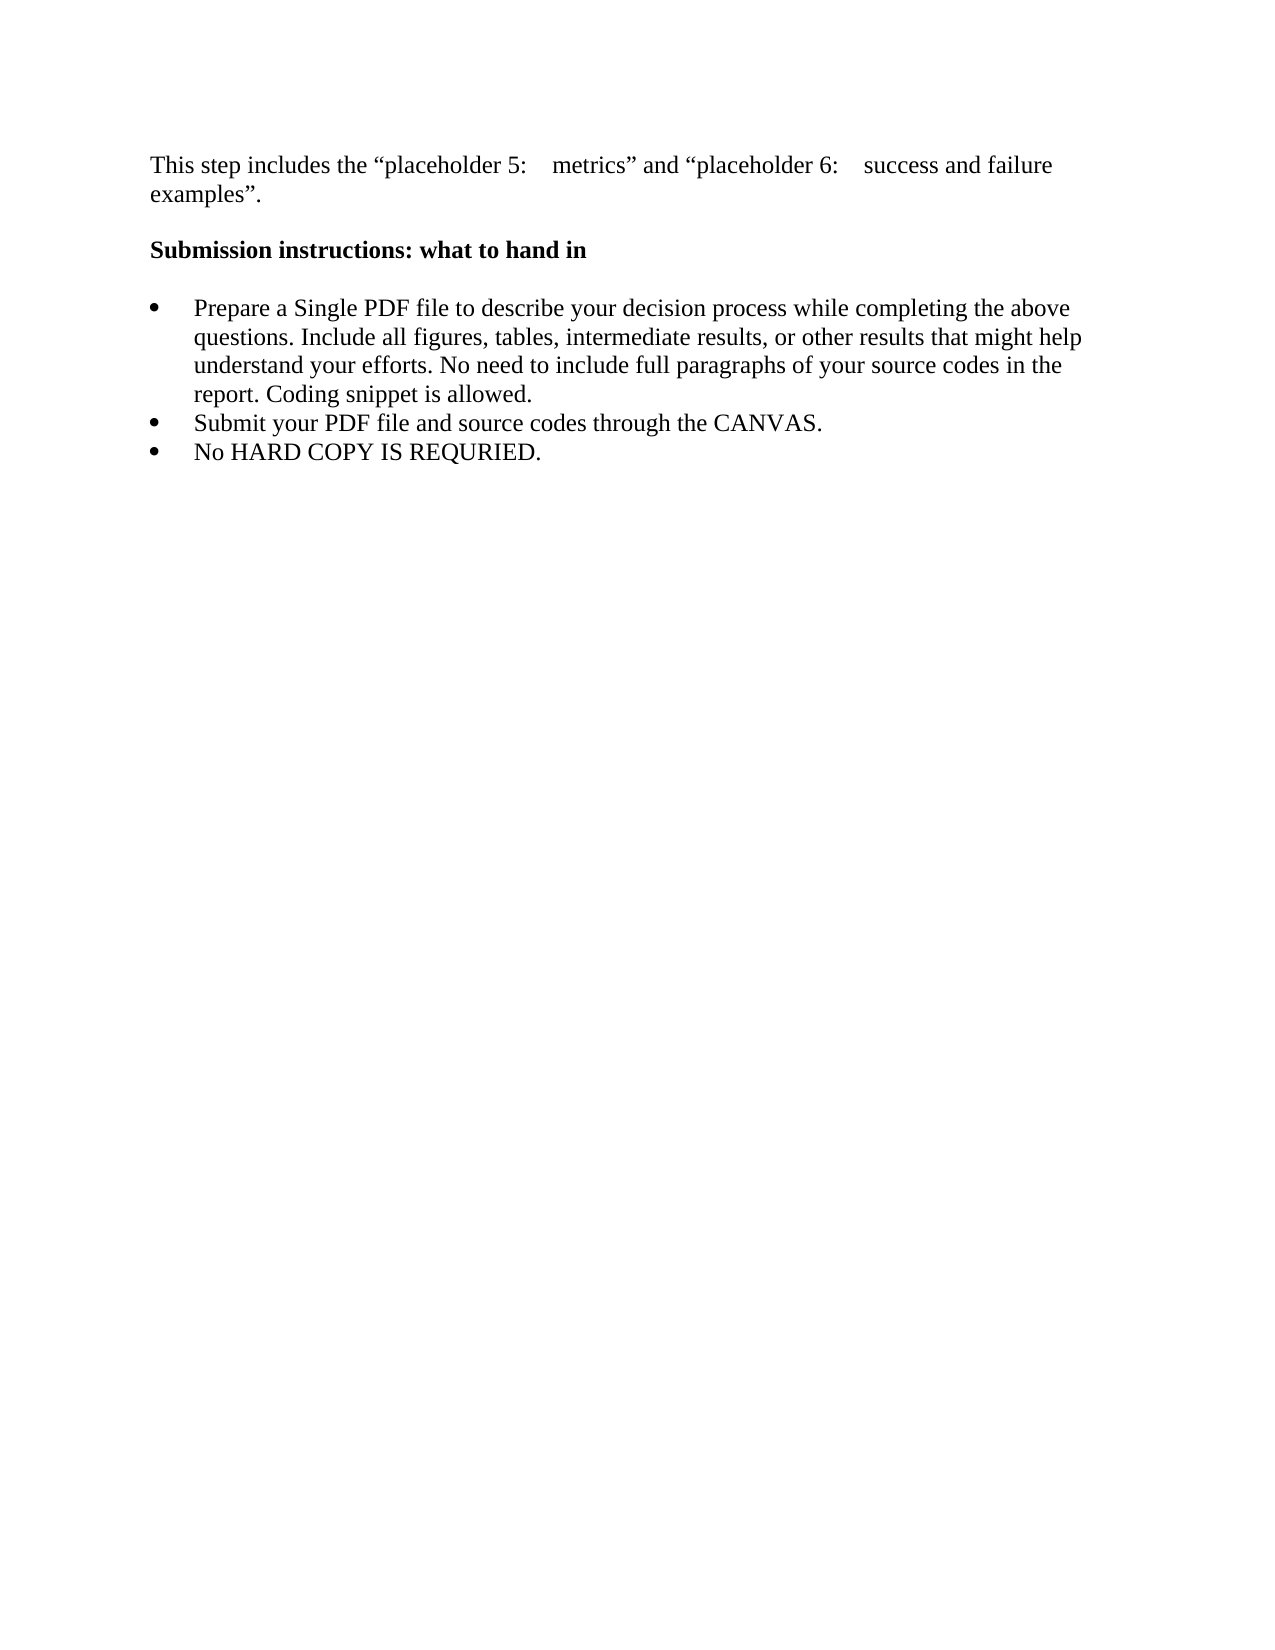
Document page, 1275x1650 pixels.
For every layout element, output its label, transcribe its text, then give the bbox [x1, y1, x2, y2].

list No HARD COPY IS REQURIED. [150, 437, 1125, 466]
list Prepare a Single PDF file to describe your decision process while completing the above questions. Include all figures, tables, intermediate results, or other results that might help understand your efforts. No need to include full paragraphs of your source codes in the report. Coding snippet is allowed. [150, 293, 1125, 408]
list Submit your PDF file and source codes through the CANVAS. [150, 408, 1125, 437]
text This step includes the “placeholder 5: metrics” and “placeholder 6: success and failure examples”. [150, 150, 1125, 207]
text Submission instructions: what to hand in [150, 236, 1125, 264]
